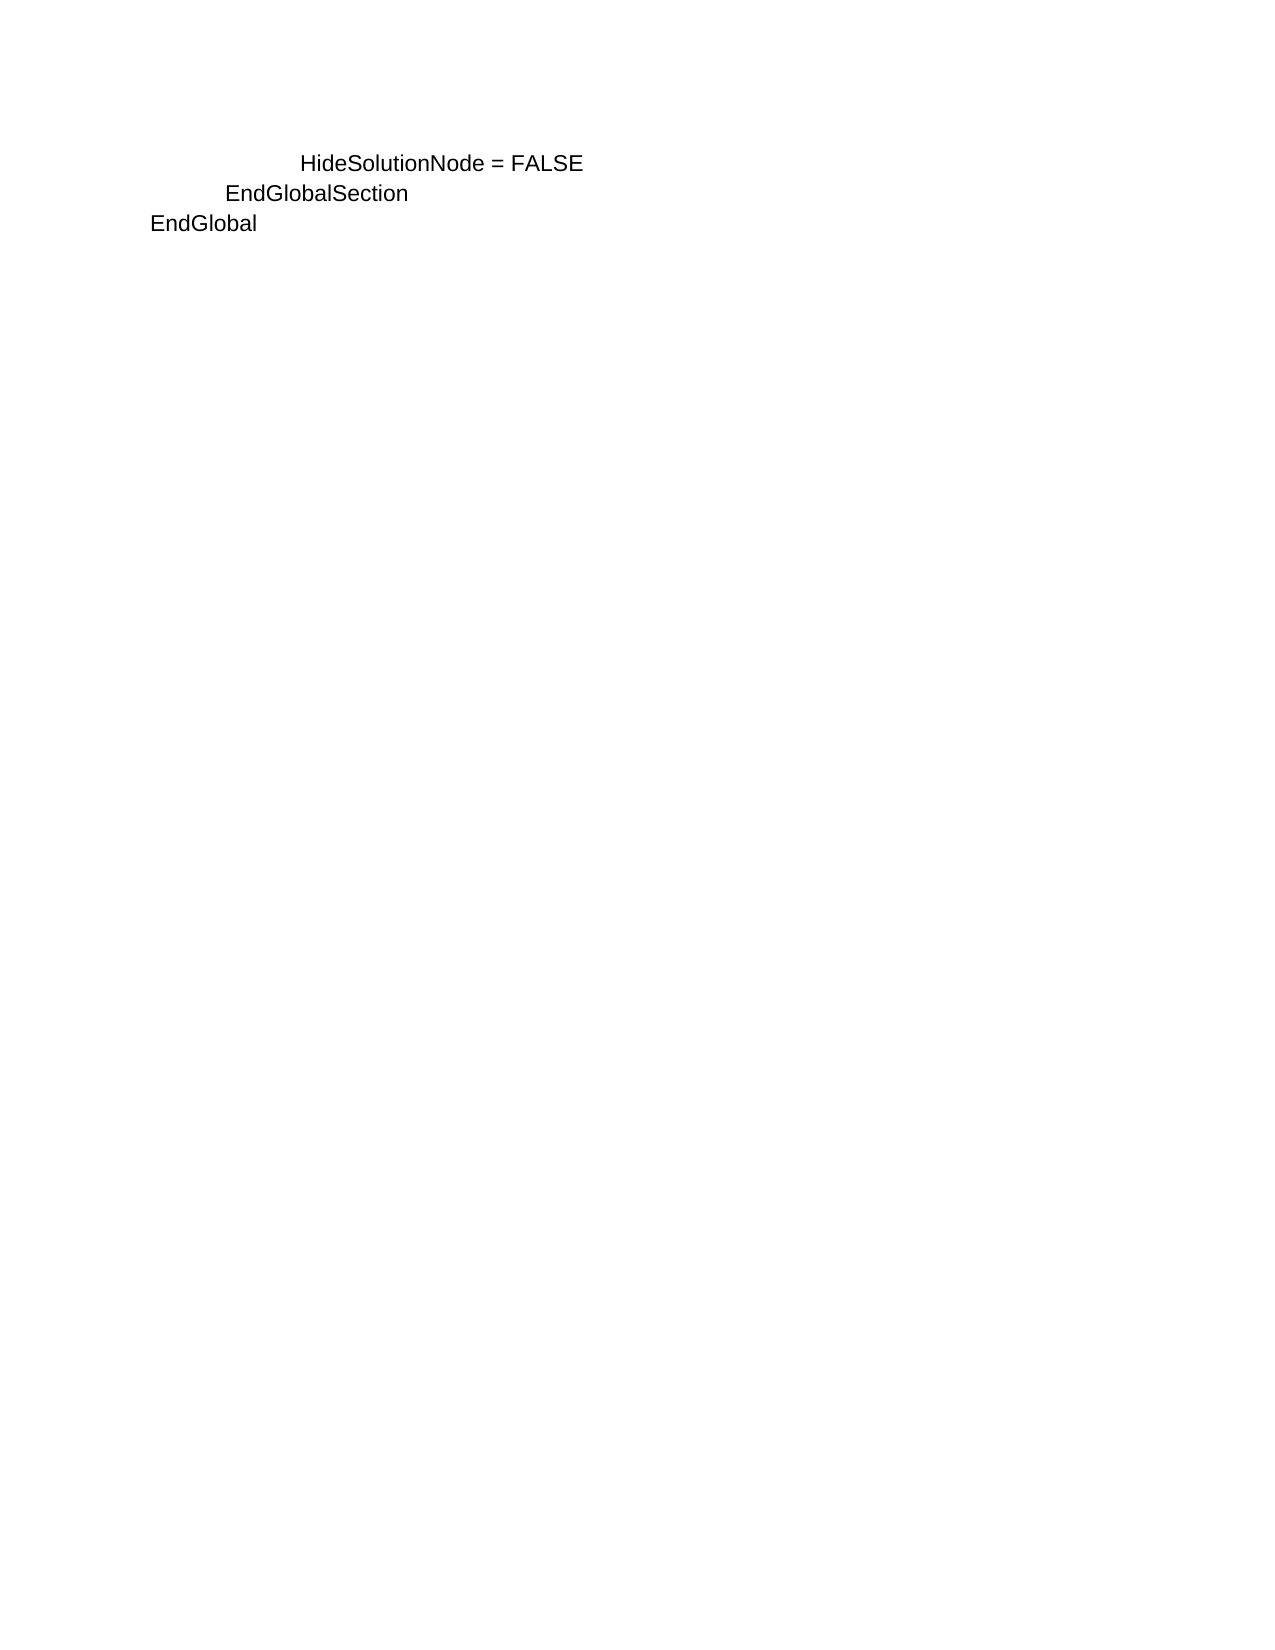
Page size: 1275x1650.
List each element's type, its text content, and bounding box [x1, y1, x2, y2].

text HideSolutionNode = FALSE [150, 150, 1125, 176]
text EndGlobal [150, 210, 1125, 237]
text EndGlobalSection [150, 180, 1125, 207]
